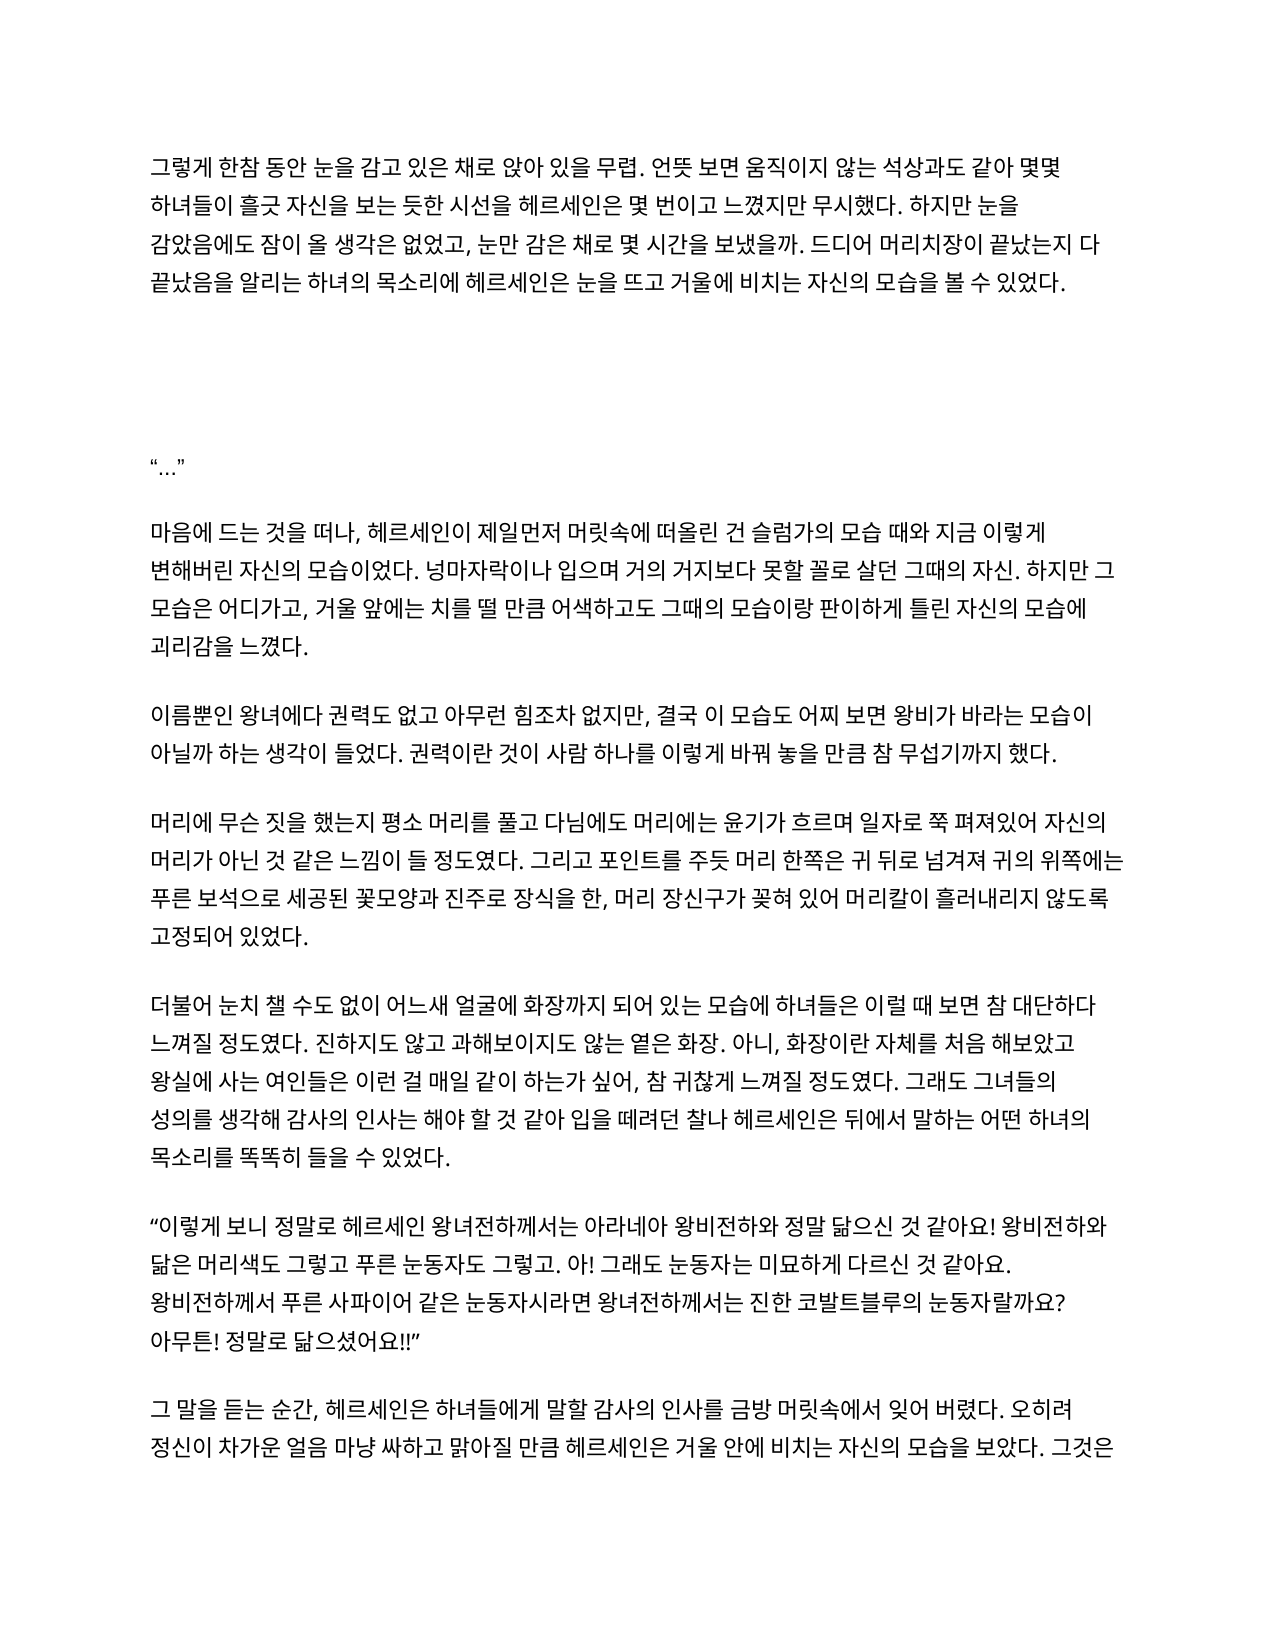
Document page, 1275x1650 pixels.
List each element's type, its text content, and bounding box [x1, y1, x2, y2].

text “이렇게 보니 정말로 헤르세인 왕녀전하께서는 아라네아 왕비전하와 정말 닮으신 것 같아요! 왕비전하와 닮은 머리색도 그렇고 푸른 눈동자도 그렇고. 아! 그래도 눈동자는 미묘하게 다르신 것 같아요. 왕비전하께서 푸른 사파이어 같은 눈동자시라면 왕녀전하께서는 진한 코발트블루의 눈동자랄까요? 아무튼! 정말로 닮으셨어요!!” [150, 1209, 1125, 1357]
text 마음에 드는 것을 떠나, 헤르세인이 제일먼저 머릿속에 떠올린 건 슬럼가의 모습 때와 지금 이렇게 변해버린 자신의 모습이었다. 넝마자락이나 입으며 거의 거지보다 못할 꼴로 살던 그때의 자신. 하지만 그 모습은 어디가고, 거울 앞에는 치를 떨 만큼 어색하고도 그때의 모습이랑 판이하게 틀린 자신의 모습에 괴리감을 느꼈다. [150, 514, 1125, 662]
text “...” [150, 454, 1125, 480]
text 그렇게 한참 동안 눈을 감고 있은 채로 앉아 있을 무렵. 언뜻 보면 움직이지 않는 석상과도 같아 몇몇 하녀들이 흘긋 자신을 보는 듯한 시선을 헤르세인은 몇 번이고 느꼈지만 무시했다. 하지만 눈을 감았음에도 잠이 올 생각은 없었고, 눈만 감은 채로 몇 시간을 보냈을까. 드디어 머리치장이 끝났는지 다 끝났음을 알리는 하녀의 목소리에 헤르세인은 눈을 뜨고 거울에 비치는 자신의 모습을 볼 수 있었다. [150, 150, 1125, 298]
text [150, 1392, 1125, 1464]
text 이름뿐인 왕녀에다 권력도 없고 아무런 힘조차 없지만, 결국 이 모습도 어찌 보면 왕비가 바라는 모습이 아닐까 하는 생각이 들었다. 권력이란 것이 사람 하나를 이렇게 바꿔 놓을 만큼 참 무섭기까지 했다. [150, 698, 1125, 769]
text 머리에 무슨 짓을 했는지 평소 머리를 풀고 다님에도 머리에는 윤기가 흐르며 일자로 쭉 펴져있어 자신의 머리가 아닌 것 같은 느낌이 들 정도였다. 그리고 포인트를 주듯 머리 한쪽은 귀 뒤로 넘겨져 귀의 위쪽에는 푸른 보석으로 세공된 꽃모양과 진주로 장식을 한, 머리 장신구가 꽂혀 있어 머리칼이 흘러내리지 않도록 고정되어 있었다. [150, 804, 1125, 952]
text 더불어 눈치 챌 수도 없이 어느새 얼굴에 화장까지 되어 있는 모습에 하녀들은 이럴 때 보면 참 대단하다 느껴질 정도였다. 진하지도 않고 과해보이지도 않는 옅은 화장. 아니, 화장이란 자체를 처음 해보았고 왕실에 사는 여인들은 이런 걸 매일 같이 하는가 싶어, 참 귀찮게 느껴질 정도였다. 그래도 그녀들의 성의를 생각해 감사의 인사는 해야 할 것 같아 입을 떼려던 찰나 헤르세인은 뒤에서 말하는 어떤 하녀의 목소리를 똑똑히 들을 수 있었다. [150, 988, 1125, 1174]
